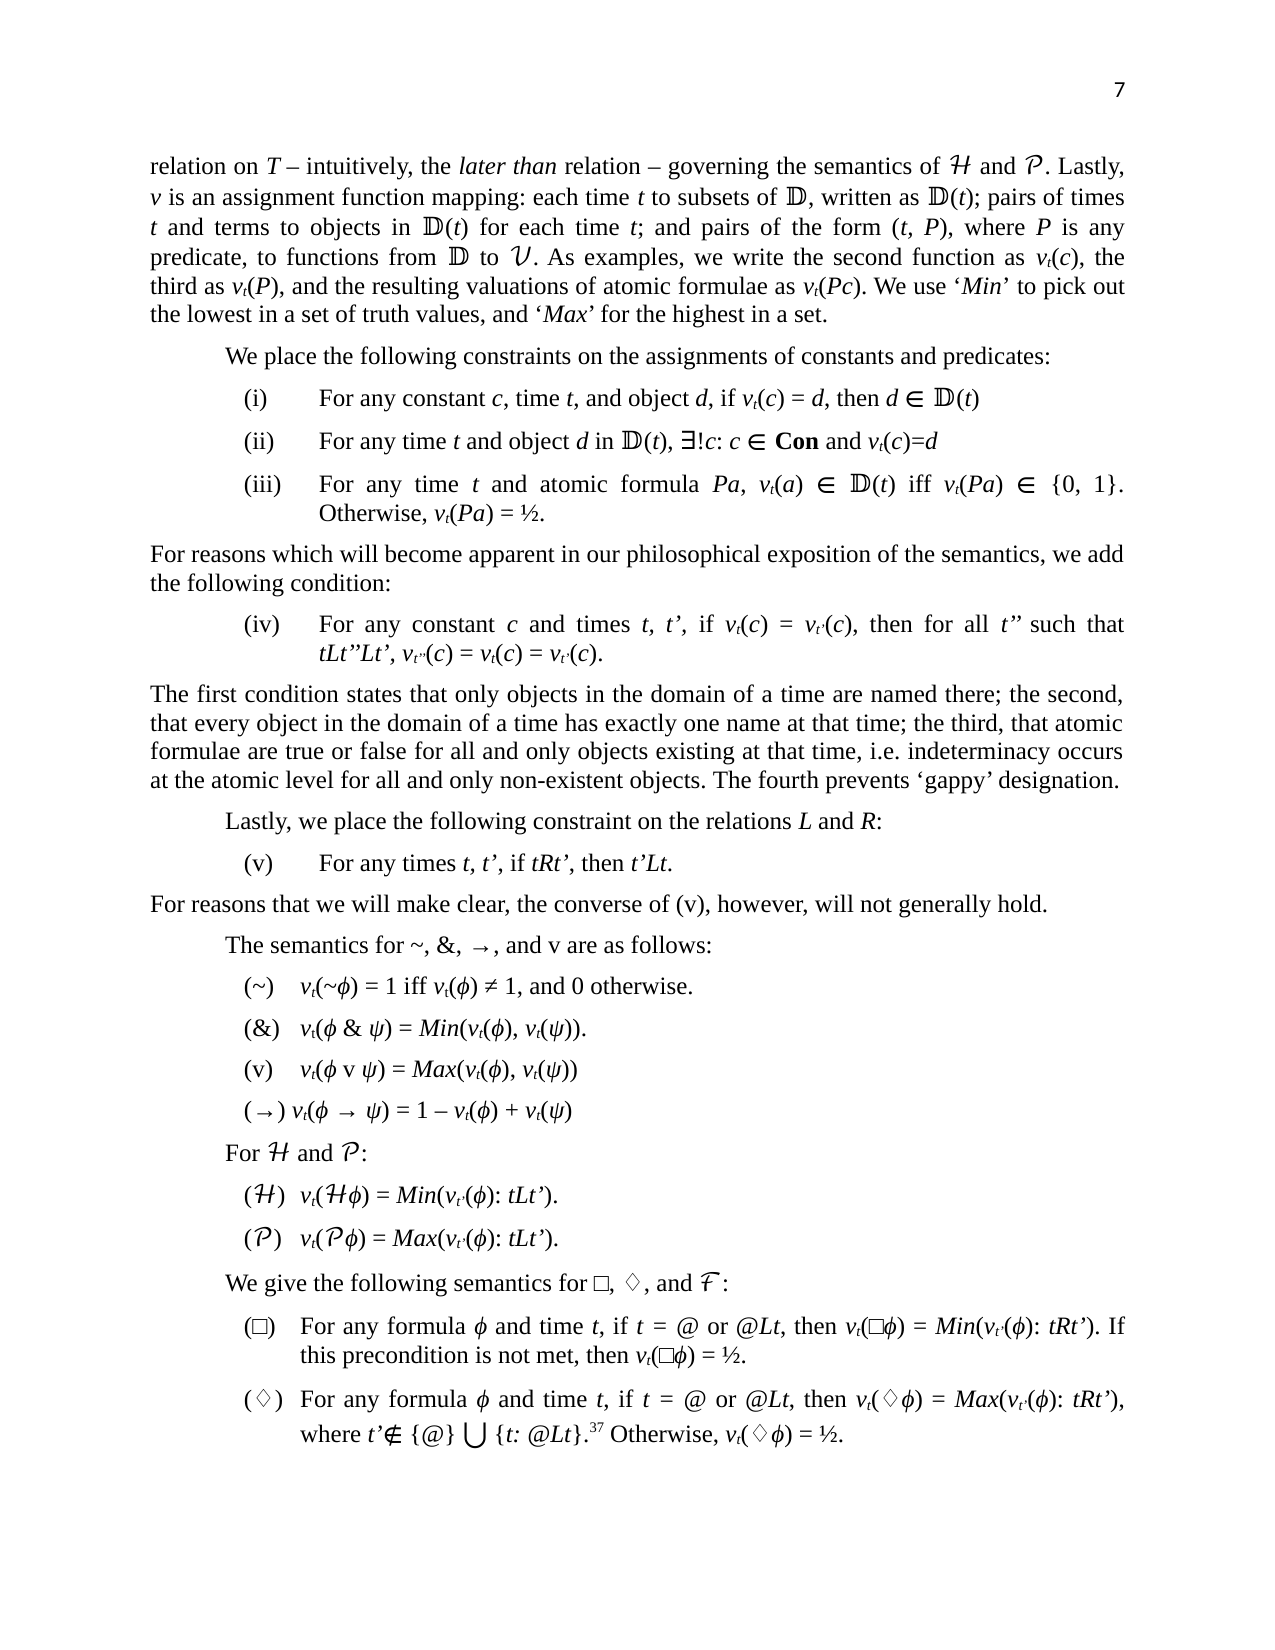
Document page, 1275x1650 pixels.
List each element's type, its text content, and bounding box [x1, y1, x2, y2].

text (~) vt(~ϕ) = 1 iff vt(ϕ) ≠ 1, and 0 otherwise. [244, 971, 1125, 1000]
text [150, 150, 1125, 328]
text (&) vt(ϕ & ψ) = Min(vt(ϕ), vt(ψ)). [244, 1013, 1125, 1041]
text We place the following constraints on the assignments of constants and predicates: [150, 341, 1125, 369]
text For reasons which will become apparent in our philosophical exposition of the semantics, we add the following condition: [150, 539, 1125, 596]
text For ℋ and 𝒫: [150, 1136, 1125, 1167]
text (𝒫) vt(𝒫ϕ) = Max(vt’(ϕ): tLt’). [244, 1222, 1125, 1252]
text (ℋ) vt(ℋϕ) = Min(vt’(ϕ): tLt’). [244, 1179, 1125, 1209]
list For any constant c and times t, t’, if vt(c) = vt’(c), then for all t’’ such that tLt’’Lt’, vt’’(c) = vt(c) = vt’(c). [244, 609, 1125, 666]
text For reasons that we will make clear, the converse of (v), however, will not generally hold. [150, 889, 1125, 918]
text (v) vt(ϕ v ψ) = Max(vt(ϕ), vt(ψ)) [244, 1054, 1125, 1083]
text The semantics for ~, &, →, and v are as follows: [150, 930, 1125, 959]
text (♢) For any formula ϕ and time t, if t = @ or @Lt, then vt(♢ϕ) = Max(vt’(ϕ): tRt’), where t’∉ {@} ⋃ {t: @Lt}. Otherwise, vt(♢ϕ) = ½. [244, 1381, 1125, 1449]
text (→) vt(ϕ → ψ) = 1 – vt(ϕ) + vt(ψ) [244, 1095, 1125, 1124]
list For any times t, t’, if tRt’, then t’Lt. [244, 848, 1125, 876]
list For any time t and object d in 𝔻(t), ∃!c: c ∈ Con and vt(c)=d [244, 425, 1125, 455]
text (□) For any formula ϕ and time t, if t = @ or @Lt, then vt(□ϕ) = Min(vt’(ϕ): tRt’). If this precondition is not met, then vt(□ϕ) = ½. [244, 1311, 1125, 1369]
text We give the following semantics for □, ♢, and ℱ: [150, 1264, 1125, 1299]
list For any time t and atomic formula Pa, vt(a) ∈ 𝔻(t) iff vt(Pa) ∈ {0, 1}. Otherwise, vt(Pa) = ½. [244, 467, 1125, 526]
list For any constant c, time t, and object d, if vt(c) = d, then d ∈ 𝔻(t) [244, 382, 1125, 412]
text Lastly, we place the following constraint on the relations L and R: [150, 806, 1125, 835]
text The first condition states that only objects in the domain of a time are named there; the second, that every object in the domain of a time has exactly one name at that time; the third, that atomic formulae are true or false for all and only objects existing at that time, i.e. indeterminacy occurs at the atomic level for all and only non-existent objects. The fourth prevents ‘gappy’ designation. [150, 679, 1125, 794]
